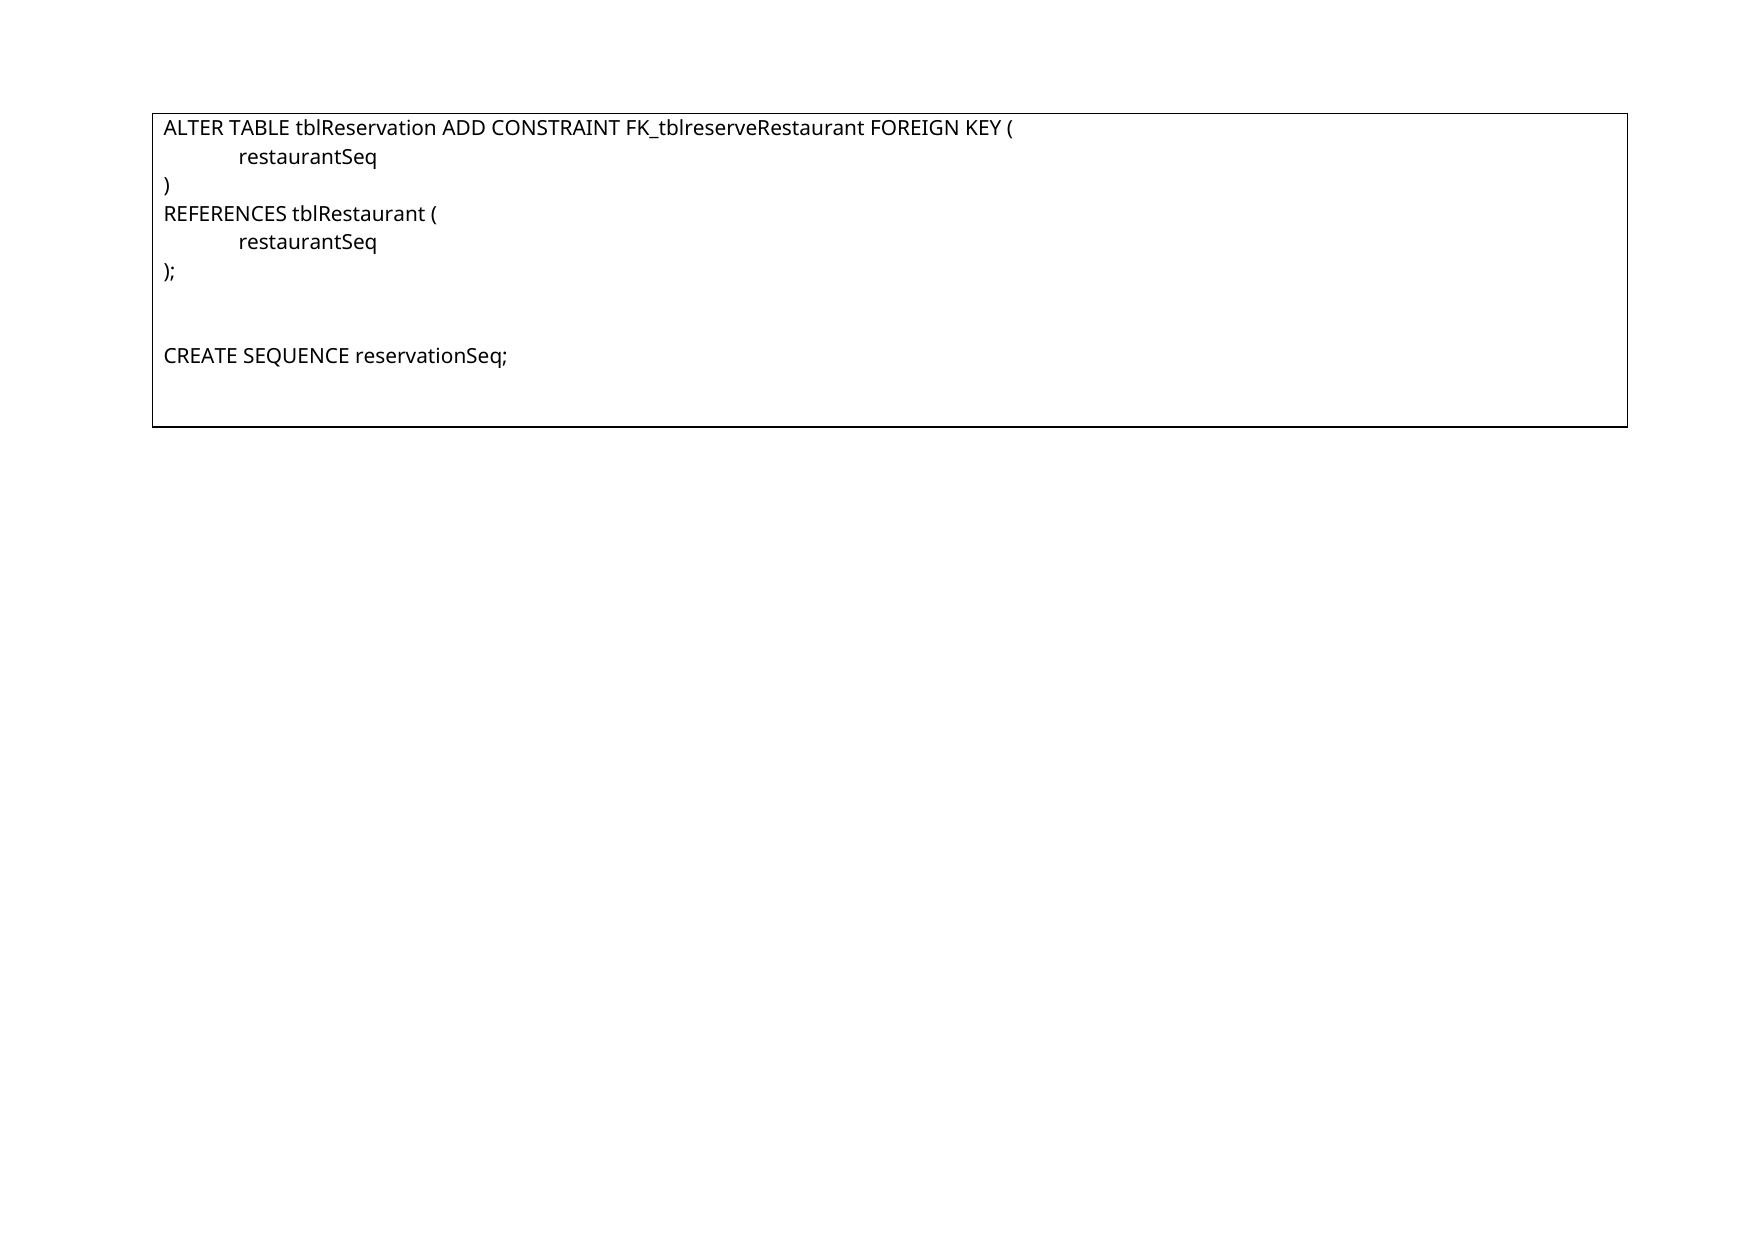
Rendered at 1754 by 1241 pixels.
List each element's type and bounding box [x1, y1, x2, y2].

table_cell [153, 114, 1627, 426]
